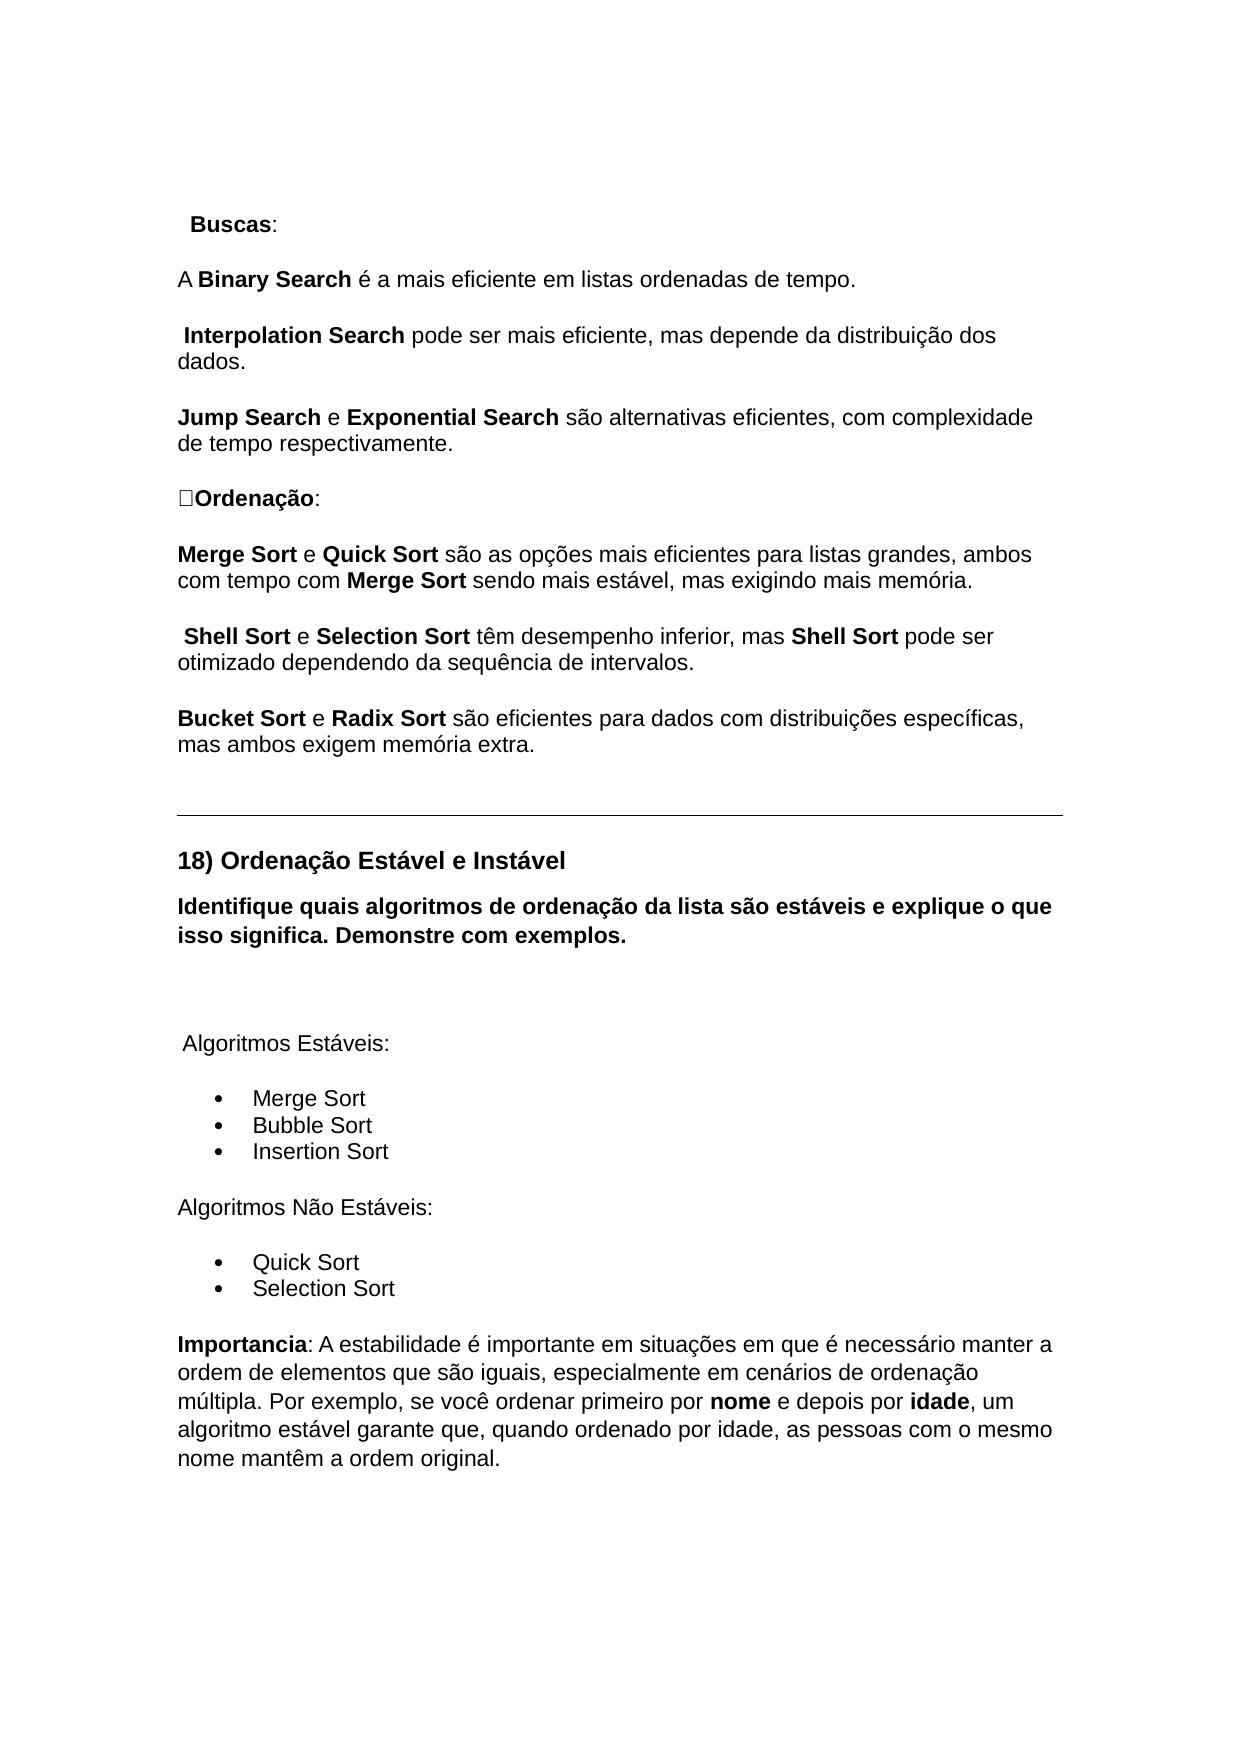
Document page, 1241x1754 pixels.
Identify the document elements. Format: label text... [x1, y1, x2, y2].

text Interpolation Search pode ser mais eficiente, mas depende da distribuição dos dados. [177, 322, 1063, 374]
text Algoritmos Estáveis: [177, 1030, 1063, 1056]
list Quick Sort [215, 1249, 1063, 1275]
text Jump Search e Exponential Search são alternativas eficientes, com complexidade de tempo respectivamente. [177, 403, 1063, 456]
text Buscas: [177, 211, 1063, 237]
list Merge Sort [215, 1085, 1063, 1112]
text 18) Ordenação Estável e Instável [177, 846, 1063, 874]
list Selection Sort [215, 1275, 1063, 1302]
list Insertion Sort [215, 1138, 1063, 1164]
text Shell Sort e Selection Sort têm desempenho inferior, mas Shell Sort pode ser otimizado dependendo da sequência de intervalos. [177, 623, 1063, 675]
text Ordenação: [177, 485, 1063, 512]
text Importancia: A estabilidade é importante em situações em que é necessário manter a ordem de elementos que são iguais, especialmente em cenários de ordenação múltipla. Por exemplo, se você ordenar primeiro por nome e depois por idade, um algoritmo estável garante que, quando ordenado por idade, as pessoas com o mesmo nome mantêm a ordem original. [177, 1331, 1063, 1471]
text A Binary Search é a mais eficiente em listas ordenadas de tempo. [177, 266, 1063, 292]
text Algoritmos Não Estáveis: [177, 1193, 1063, 1220]
list Bubble Sort [215, 1112, 1063, 1138]
text Identifique quais algoritmos de ordenação da lista são estáveis e explique o que isso significa. Demonstre com exemplos. [177, 893, 1063, 948]
text Bucket Sort e Radix Sort são eficientes para dados com distribuições específicas, mas ambos exigem memória extra. [177, 704, 1063, 757]
text Merge Sort e Quick Sort são as opções mais eficientes para listas grandes, ambos com tempo com Merge Sort sendo mais estável, mas exigindo mais memória. [177, 541, 1063, 593]
